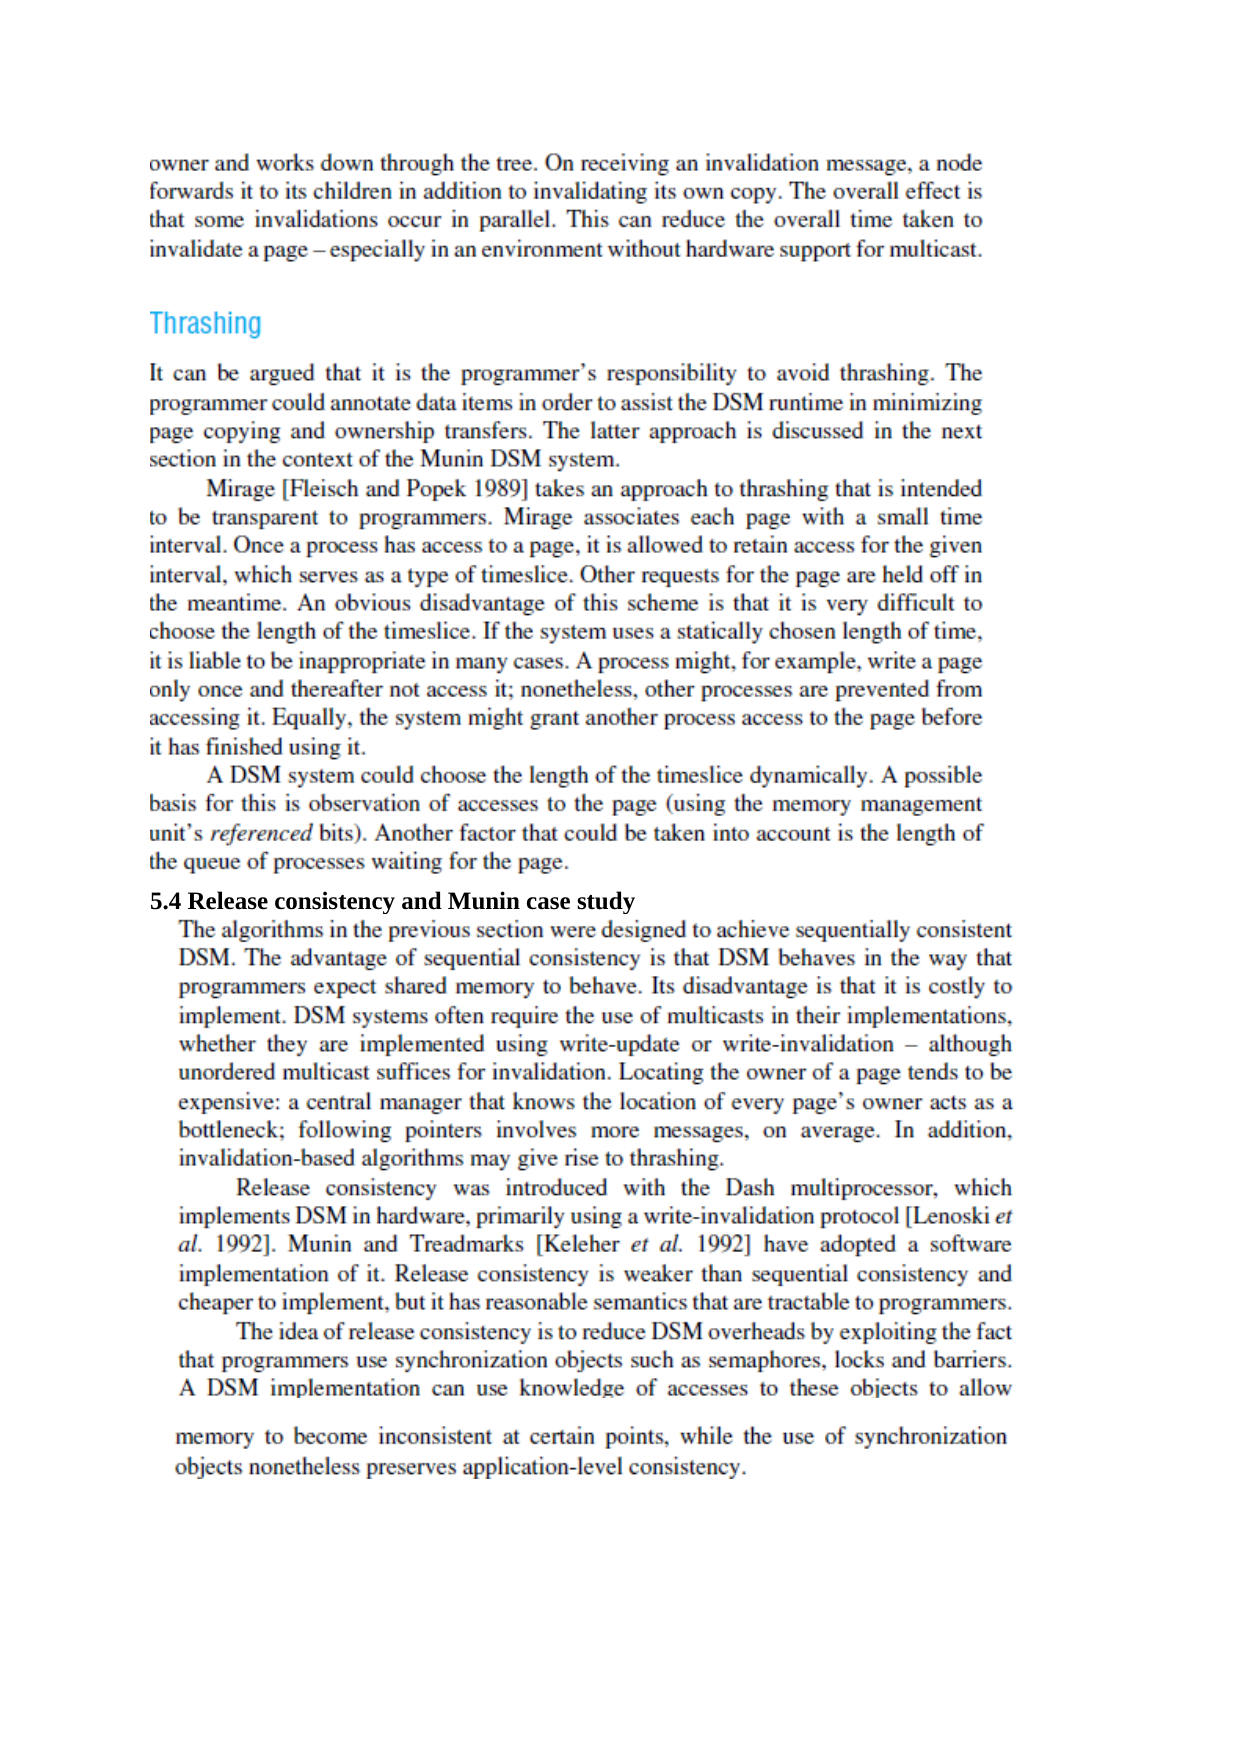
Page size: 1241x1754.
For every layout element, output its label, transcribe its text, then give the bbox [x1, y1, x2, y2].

text 5.4 Release consistency and Munin case study [150, 886, 1090, 915]
